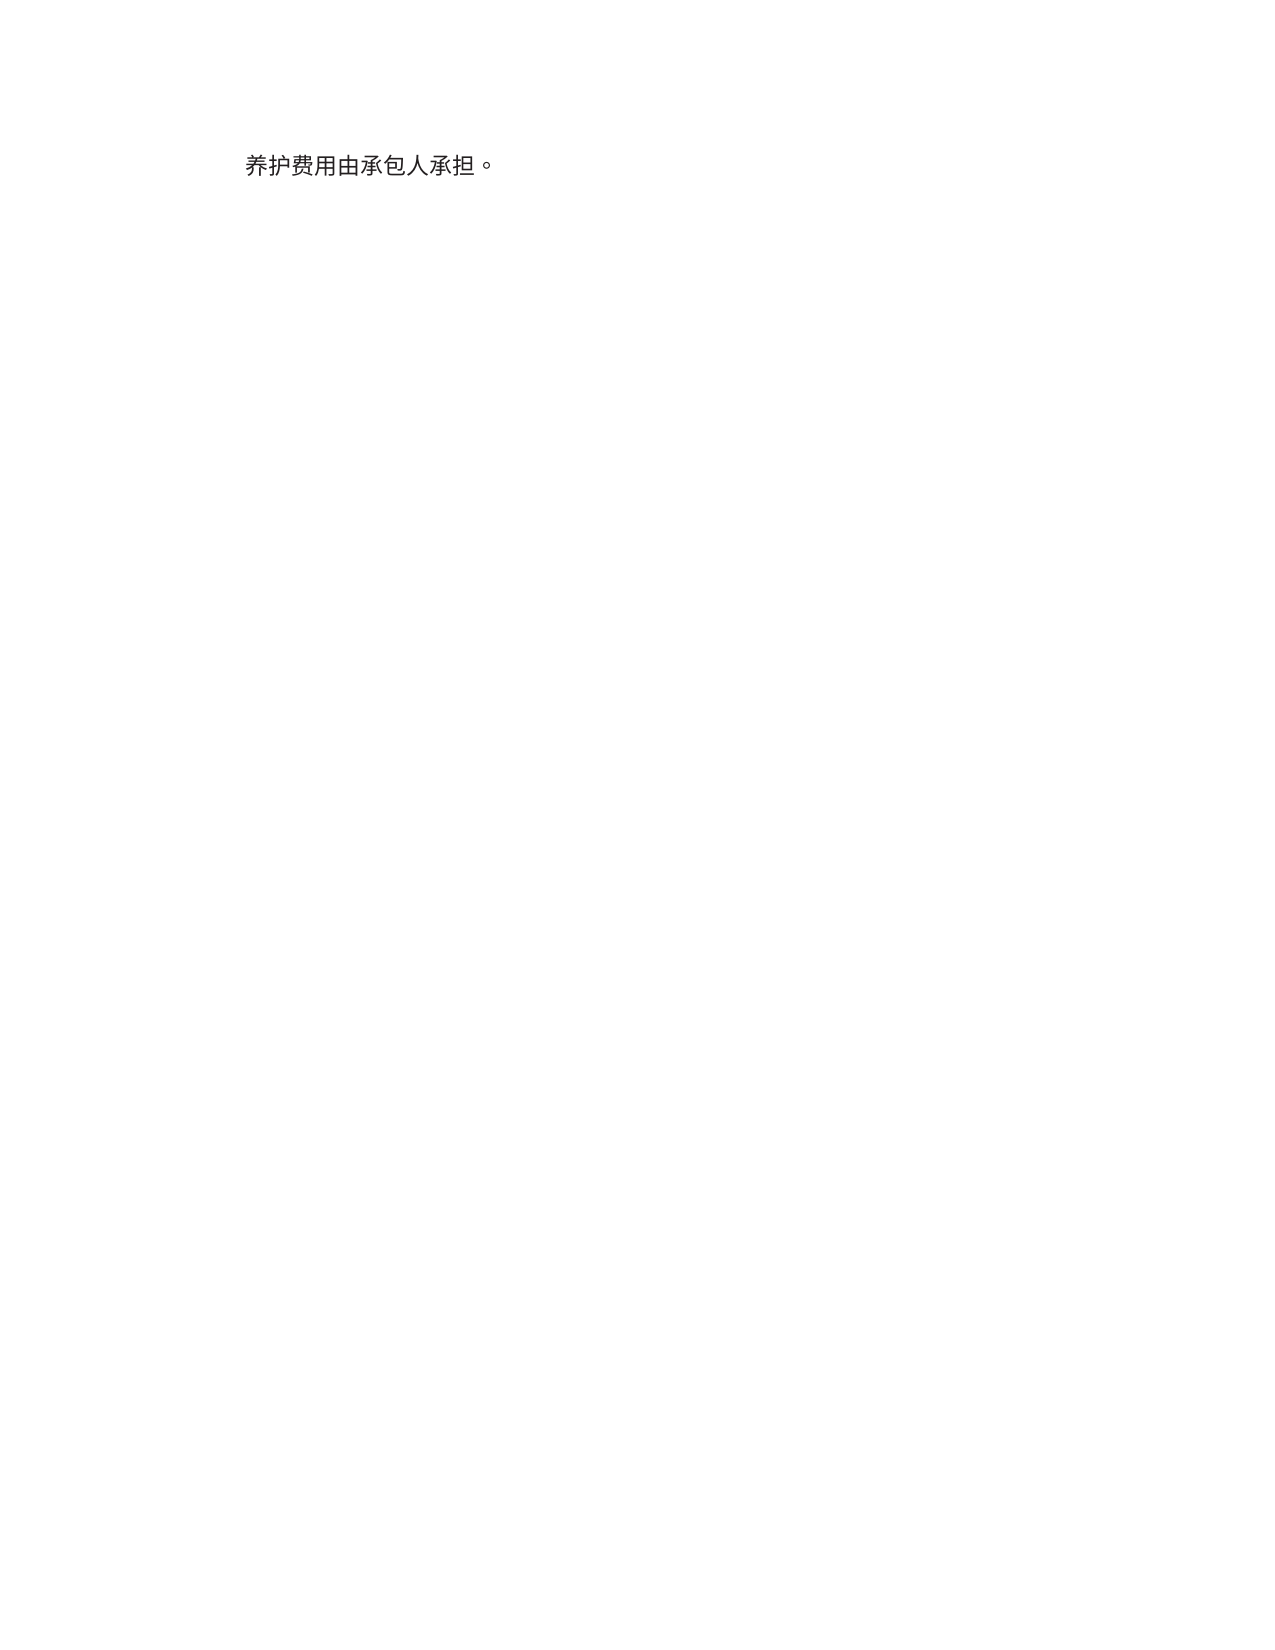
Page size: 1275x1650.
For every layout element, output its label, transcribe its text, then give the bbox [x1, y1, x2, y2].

text 养护费用由承包人承担。 [246, 150, 1087, 181]
